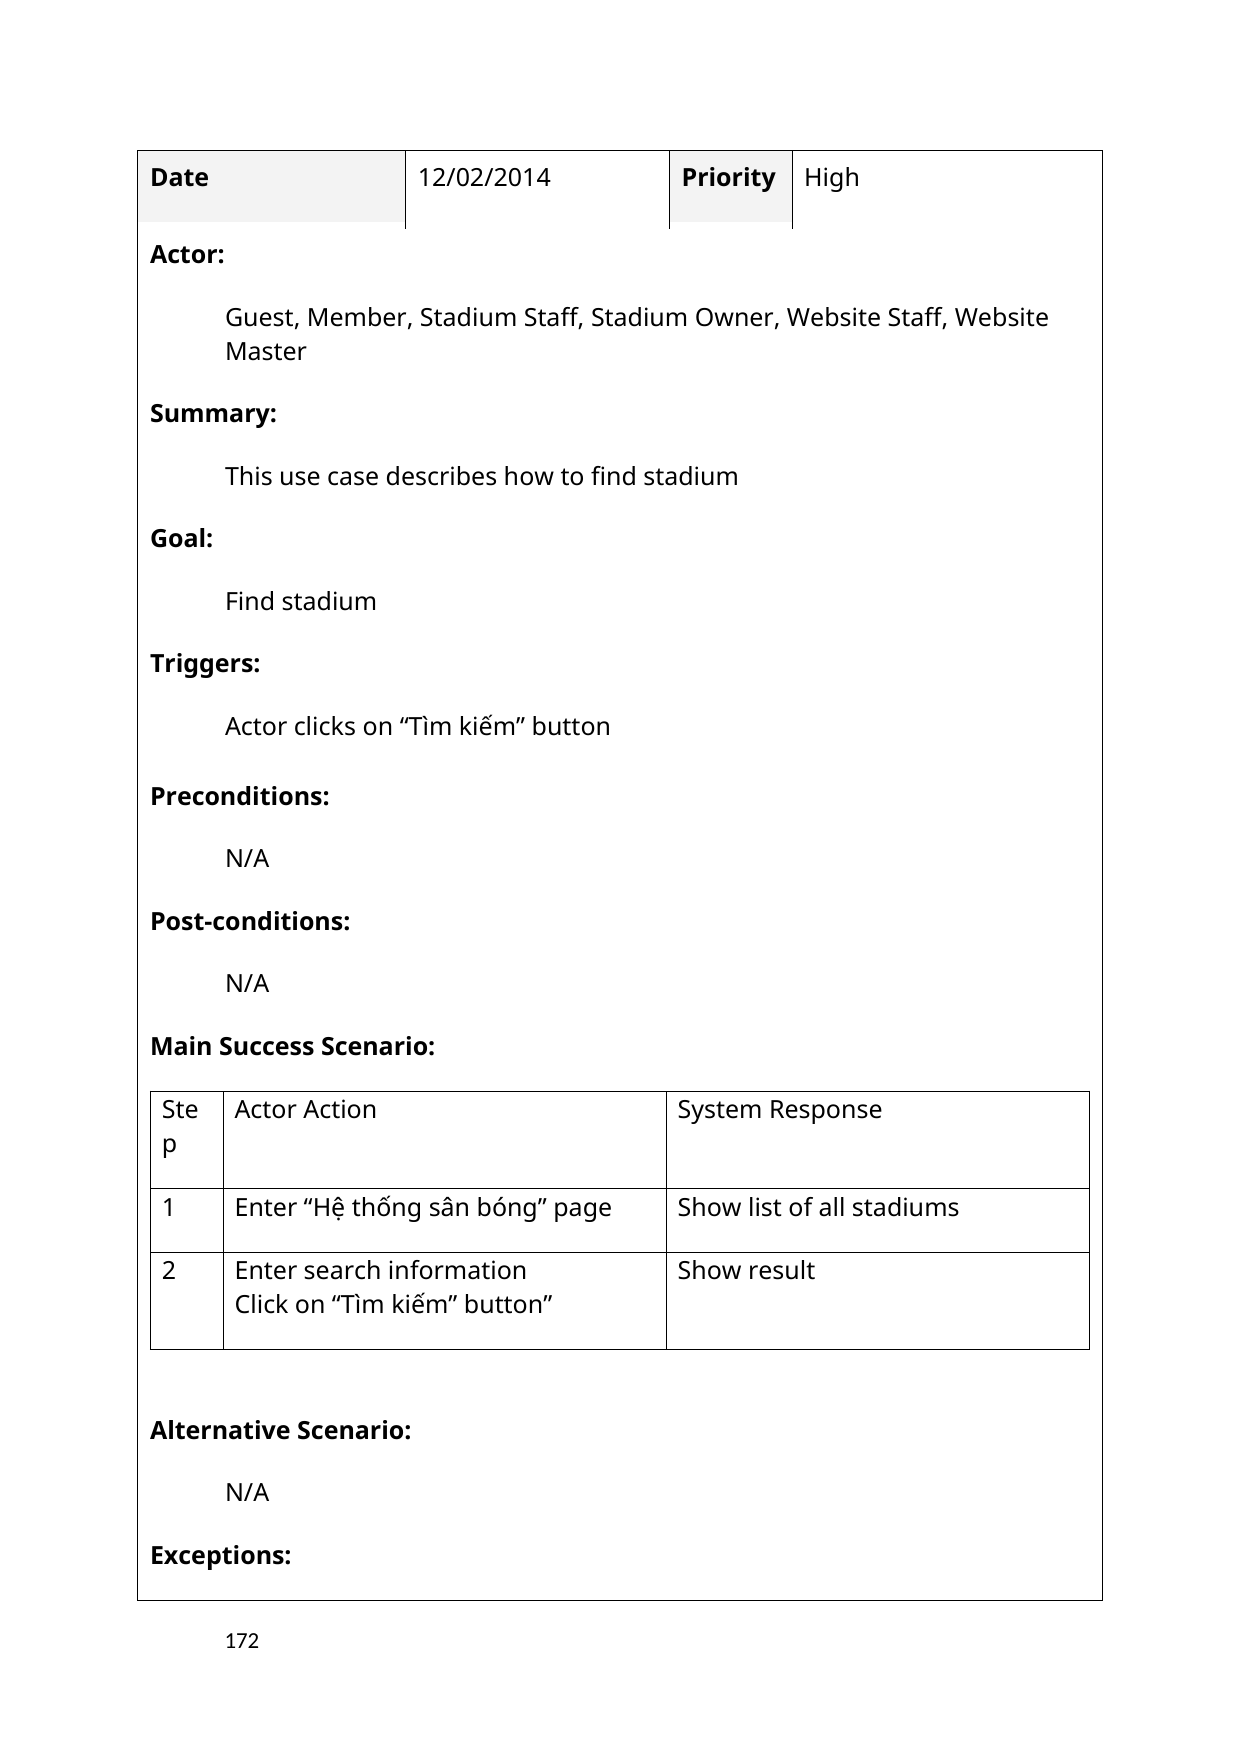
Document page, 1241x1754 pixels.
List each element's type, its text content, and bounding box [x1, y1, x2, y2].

table_cell Priority [670, 151, 792, 222]
table_cell Date [138, 151, 405, 222]
table_cell High [793, 151, 1102, 222]
table_cell 12/02/2014 [406, 151, 669, 222]
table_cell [138, 229, 1102, 1600]
